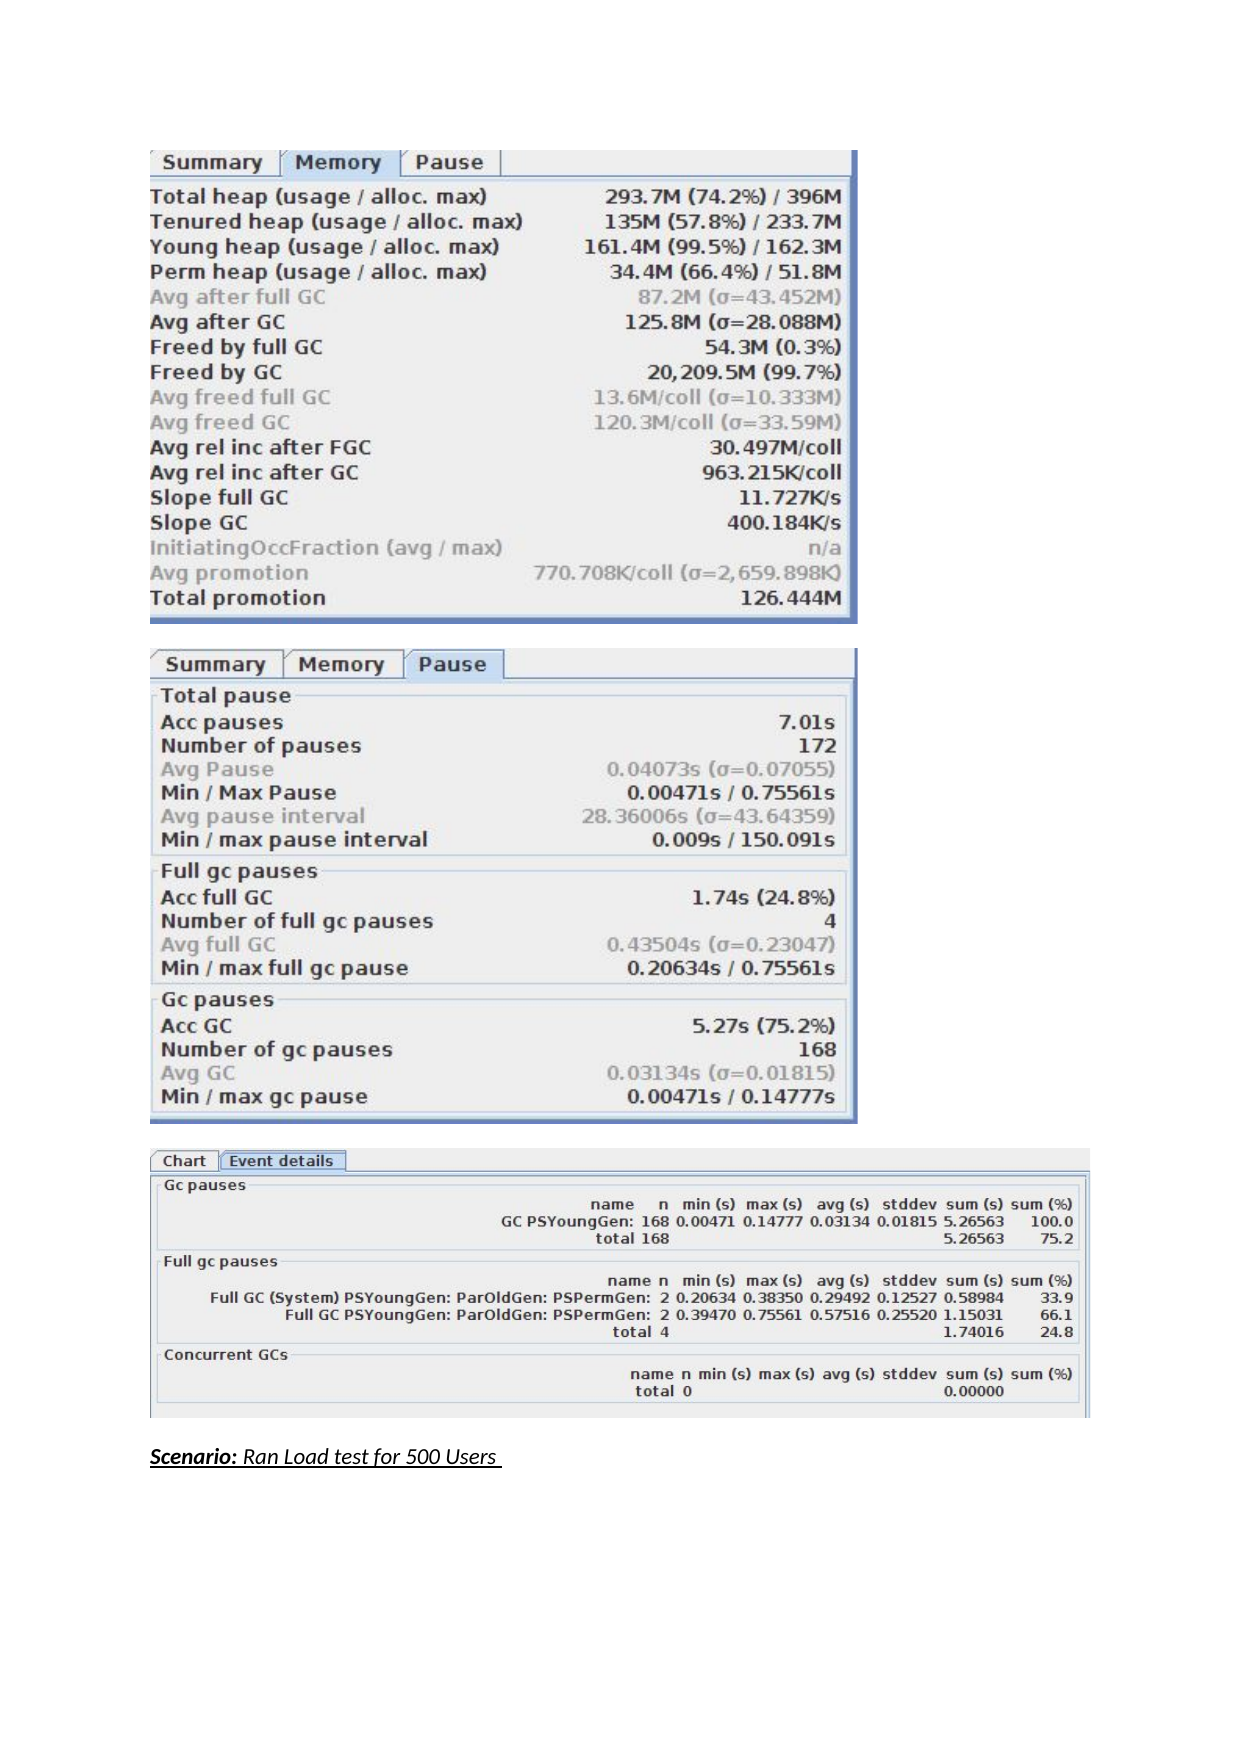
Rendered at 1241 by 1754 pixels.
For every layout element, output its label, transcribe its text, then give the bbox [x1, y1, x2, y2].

picture [150, 648, 858, 1124]
picture [150, 1148, 1091, 1418]
picture [150, 150, 858, 624]
text Scenario: Ran Load test for 500 Users [150, 1442, 1090, 1470]
